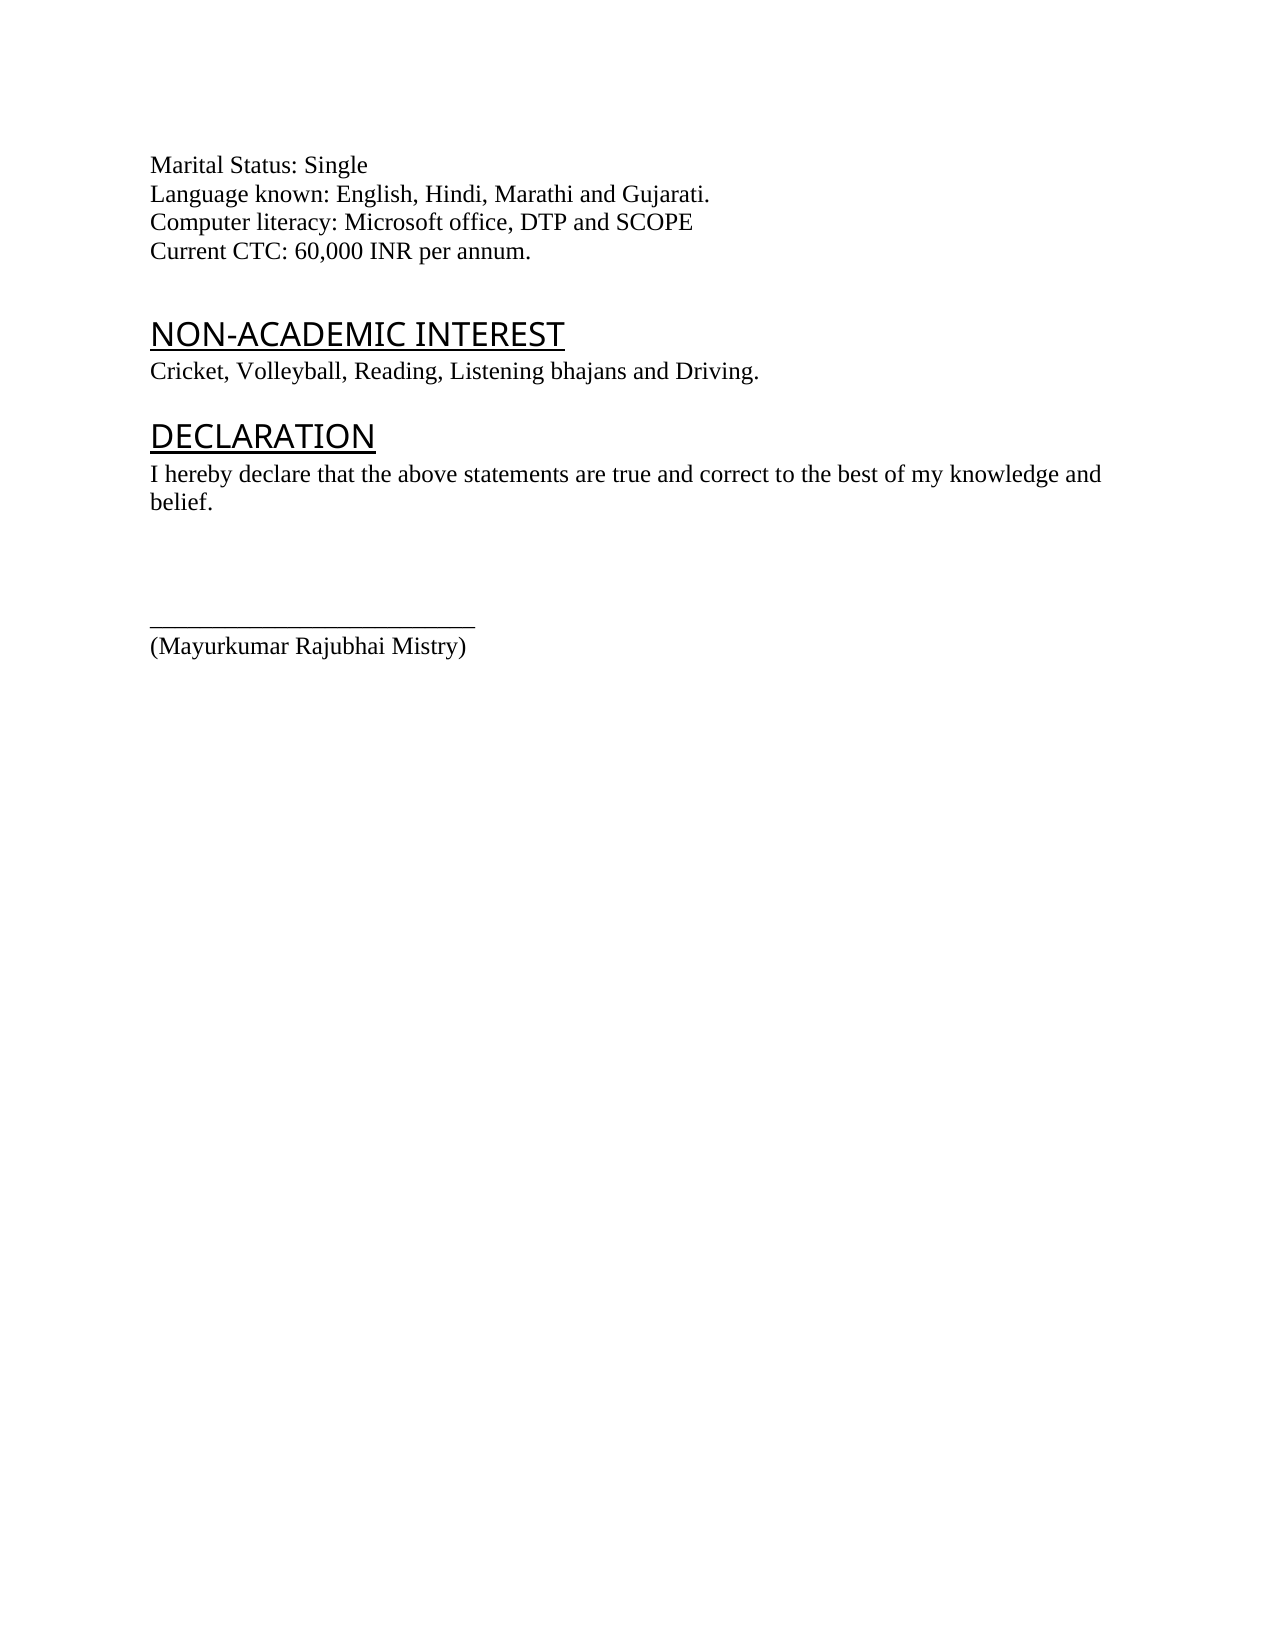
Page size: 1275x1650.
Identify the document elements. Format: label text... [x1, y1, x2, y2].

text NON-ACADEMIC INTEREST [150, 310, 1125, 356]
text Language known: English, Hindi, Marathi and Gujarati. [150, 179, 1125, 207]
text DECLARATION [150, 413, 1125, 459]
text Computer literacy: Microsoft office, DTP and SCOPE [150, 207, 1125, 236]
text (Mayurkumar Rajubhai Mistry) [150, 631, 1125, 660]
text Current CTC: 60,000 INR per annum. [150, 236, 1125, 265]
text __________________________ [150, 602, 1125, 631]
text Marital Status: Single [150, 150, 1125, 179]
text Cricket, Volleyball, Reading, Listening bhajans and Driving. [150, 356, 1125, 384]
text I hereby declare that the above statements are true and correct to the best of my knowledge and belief. [150, 459, 1125, 516]
